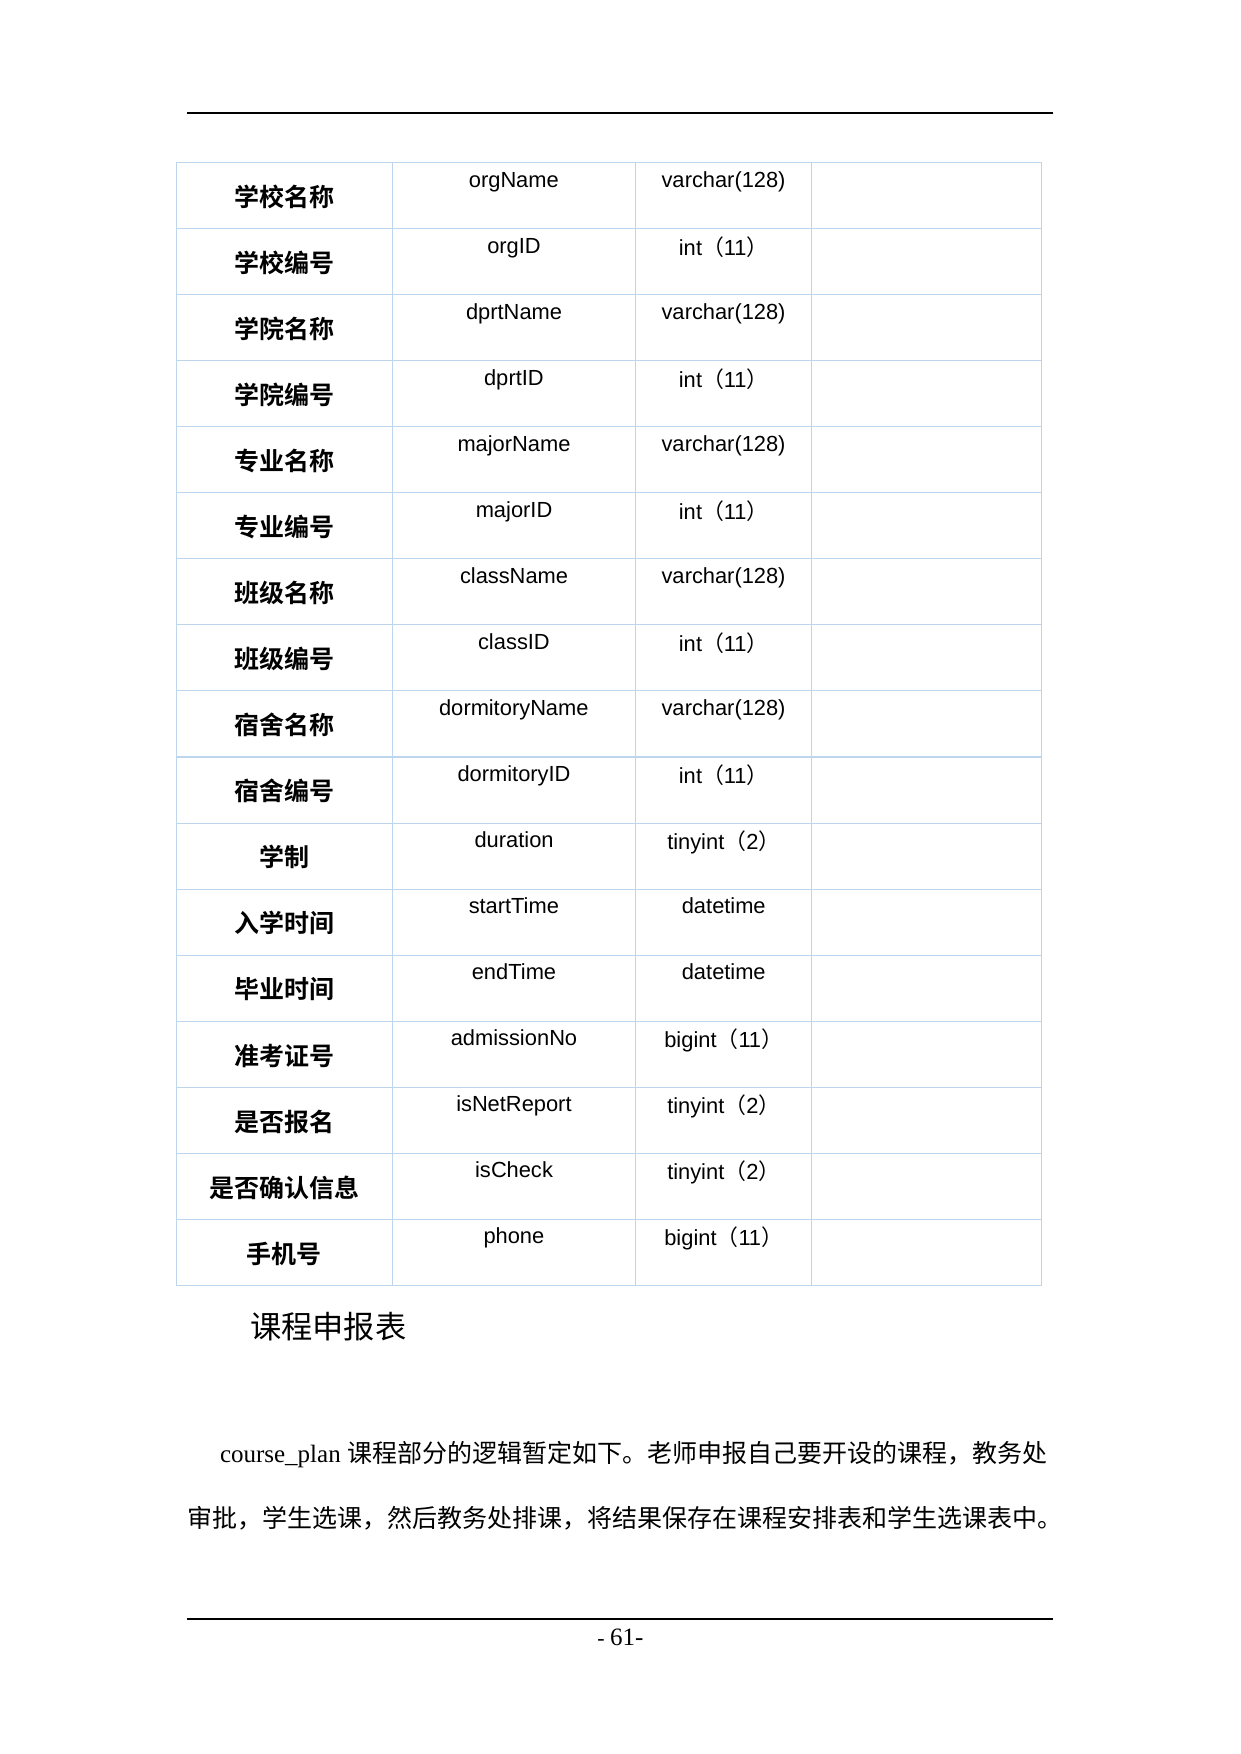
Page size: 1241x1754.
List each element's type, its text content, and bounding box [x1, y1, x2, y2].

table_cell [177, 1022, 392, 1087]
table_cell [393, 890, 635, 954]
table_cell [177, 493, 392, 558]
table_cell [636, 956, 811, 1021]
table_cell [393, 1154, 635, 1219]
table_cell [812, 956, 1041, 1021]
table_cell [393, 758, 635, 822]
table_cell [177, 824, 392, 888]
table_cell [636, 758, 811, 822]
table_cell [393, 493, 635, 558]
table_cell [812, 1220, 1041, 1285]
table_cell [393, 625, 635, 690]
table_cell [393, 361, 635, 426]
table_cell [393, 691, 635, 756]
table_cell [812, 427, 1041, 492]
text course_plan 课程部分的逻辑暂定如下。老师申报自己要开设的课程，教务处审批，学生选课，然后教务处排课，将结果保存在课程安排表和学生选课表中。 [187, 1419, 1053, 1549]
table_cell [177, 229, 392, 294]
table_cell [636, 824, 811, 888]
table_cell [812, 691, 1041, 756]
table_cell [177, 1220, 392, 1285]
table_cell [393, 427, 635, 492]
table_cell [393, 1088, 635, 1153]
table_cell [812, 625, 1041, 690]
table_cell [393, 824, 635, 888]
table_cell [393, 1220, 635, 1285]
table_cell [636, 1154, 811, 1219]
list 课程申报表 [187, 1292, 1053, 1357]
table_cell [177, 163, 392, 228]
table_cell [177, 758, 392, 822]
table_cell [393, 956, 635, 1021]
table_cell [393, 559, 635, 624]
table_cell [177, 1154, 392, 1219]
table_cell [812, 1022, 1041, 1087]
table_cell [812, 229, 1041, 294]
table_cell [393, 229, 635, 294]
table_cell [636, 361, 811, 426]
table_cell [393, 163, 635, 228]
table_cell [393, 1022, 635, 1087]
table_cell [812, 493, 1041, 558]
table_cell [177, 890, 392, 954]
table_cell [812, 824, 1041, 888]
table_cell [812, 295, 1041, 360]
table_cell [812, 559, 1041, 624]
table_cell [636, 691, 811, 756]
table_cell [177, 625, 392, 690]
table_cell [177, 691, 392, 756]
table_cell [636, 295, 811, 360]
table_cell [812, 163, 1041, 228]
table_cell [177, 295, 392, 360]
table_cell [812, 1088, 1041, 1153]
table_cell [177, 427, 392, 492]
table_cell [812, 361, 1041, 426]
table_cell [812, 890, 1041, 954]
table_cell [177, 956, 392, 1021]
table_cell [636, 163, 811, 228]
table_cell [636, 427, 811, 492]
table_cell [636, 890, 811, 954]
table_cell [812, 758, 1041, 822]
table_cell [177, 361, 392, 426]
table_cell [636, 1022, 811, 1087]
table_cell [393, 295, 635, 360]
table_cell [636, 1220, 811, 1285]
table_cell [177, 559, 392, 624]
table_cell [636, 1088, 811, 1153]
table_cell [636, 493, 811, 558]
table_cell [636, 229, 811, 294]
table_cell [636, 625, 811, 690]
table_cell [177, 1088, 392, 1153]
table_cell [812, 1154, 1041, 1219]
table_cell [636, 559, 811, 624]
